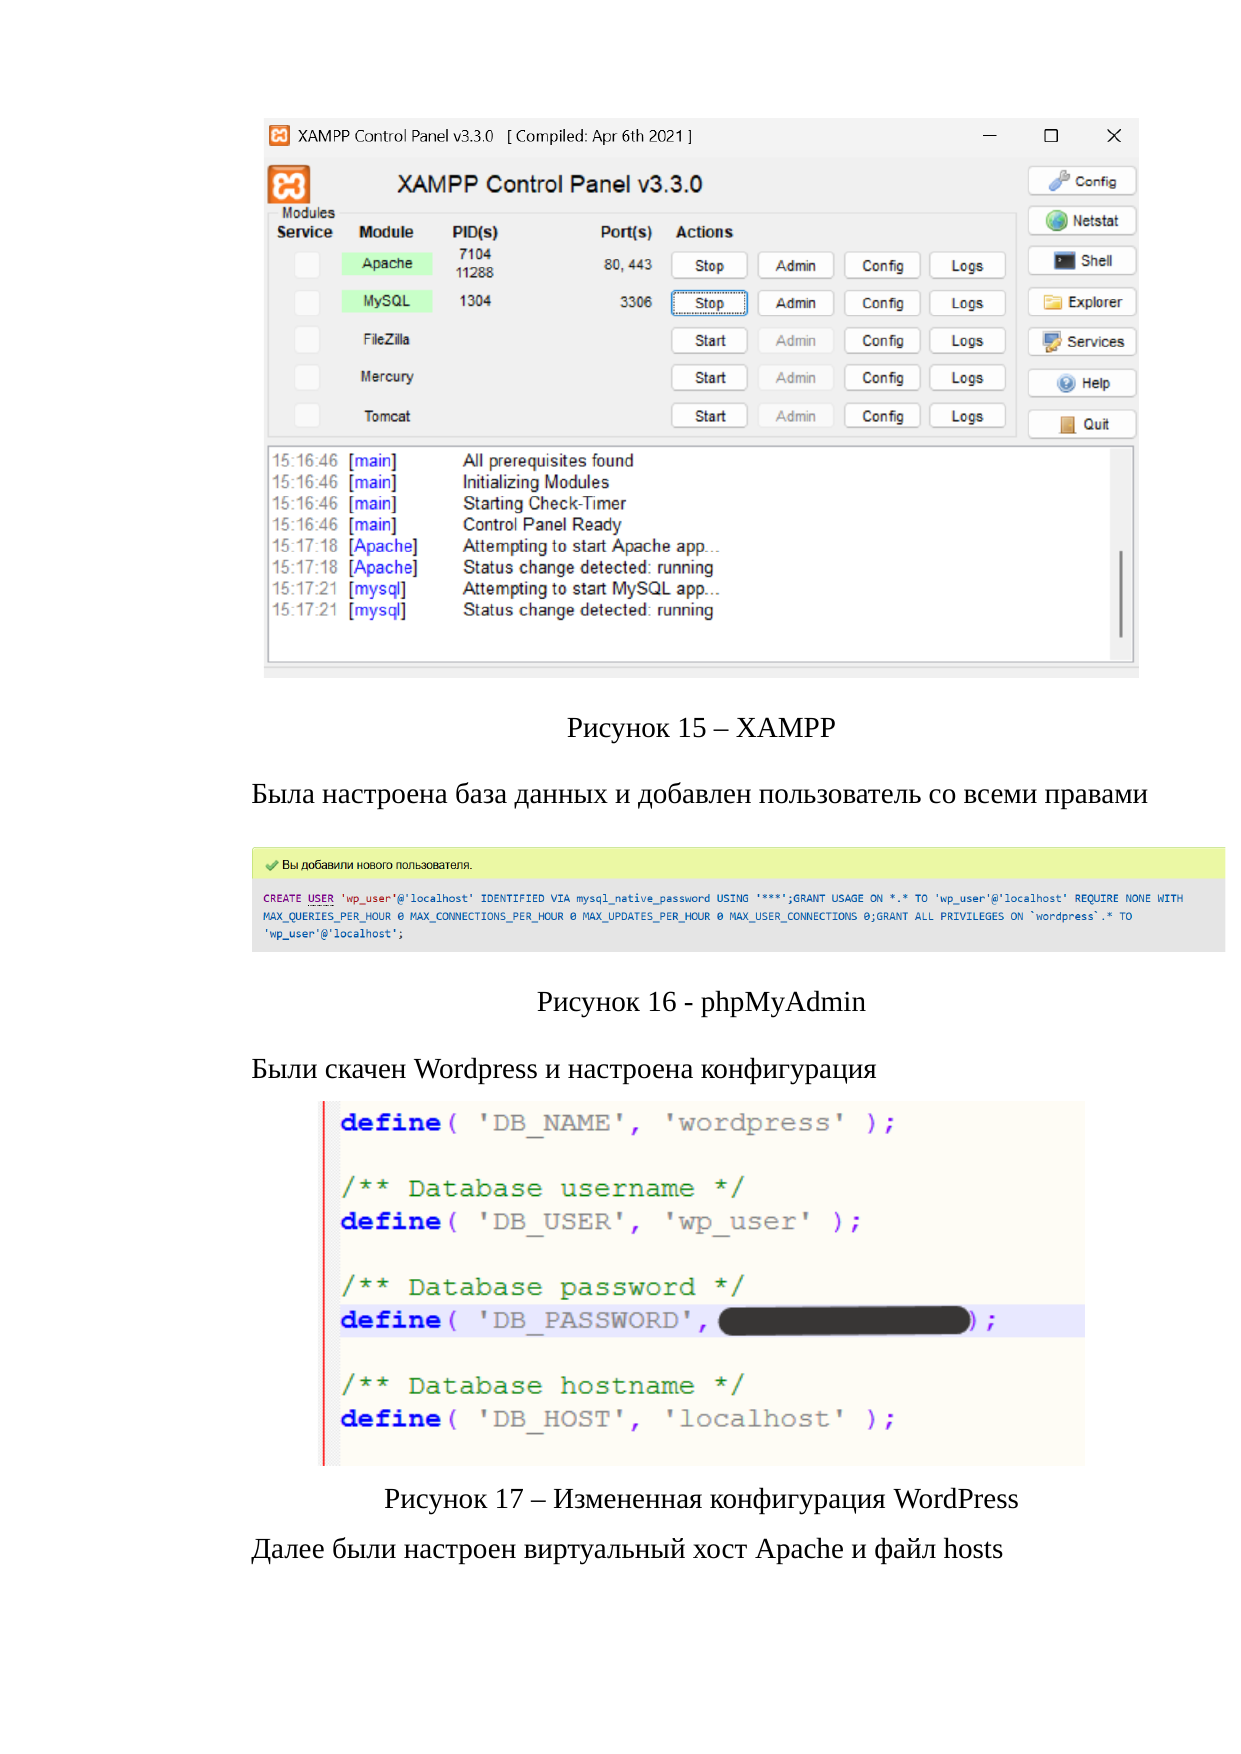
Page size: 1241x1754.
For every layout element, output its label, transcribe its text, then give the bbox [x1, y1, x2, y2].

picture [317, 1101, 1085, 1466]
list Далее были настроен виртуальный хост Apache и файл hosts [177, 1531, 1152, 1565]
list Была настроена база данных и добавлен пользователь со всеми правами [177, 777, 1152, 810]
text Рисунок 16 - phpMyAdmin [177, 984, 1152, 1017]
picture [251, 843, 1226, 952]
text Рисунок 15 – XAMPP [177, 710, 1152, 743]
list Были скачен Wordpress и настроена конфигурация [177, 1051, 1152, 1084]
picture [263, 118, 1139, 678]
list Рисунок 17 – Измененная конфигурация WordPress [177, 1481, 1152, 1514]
